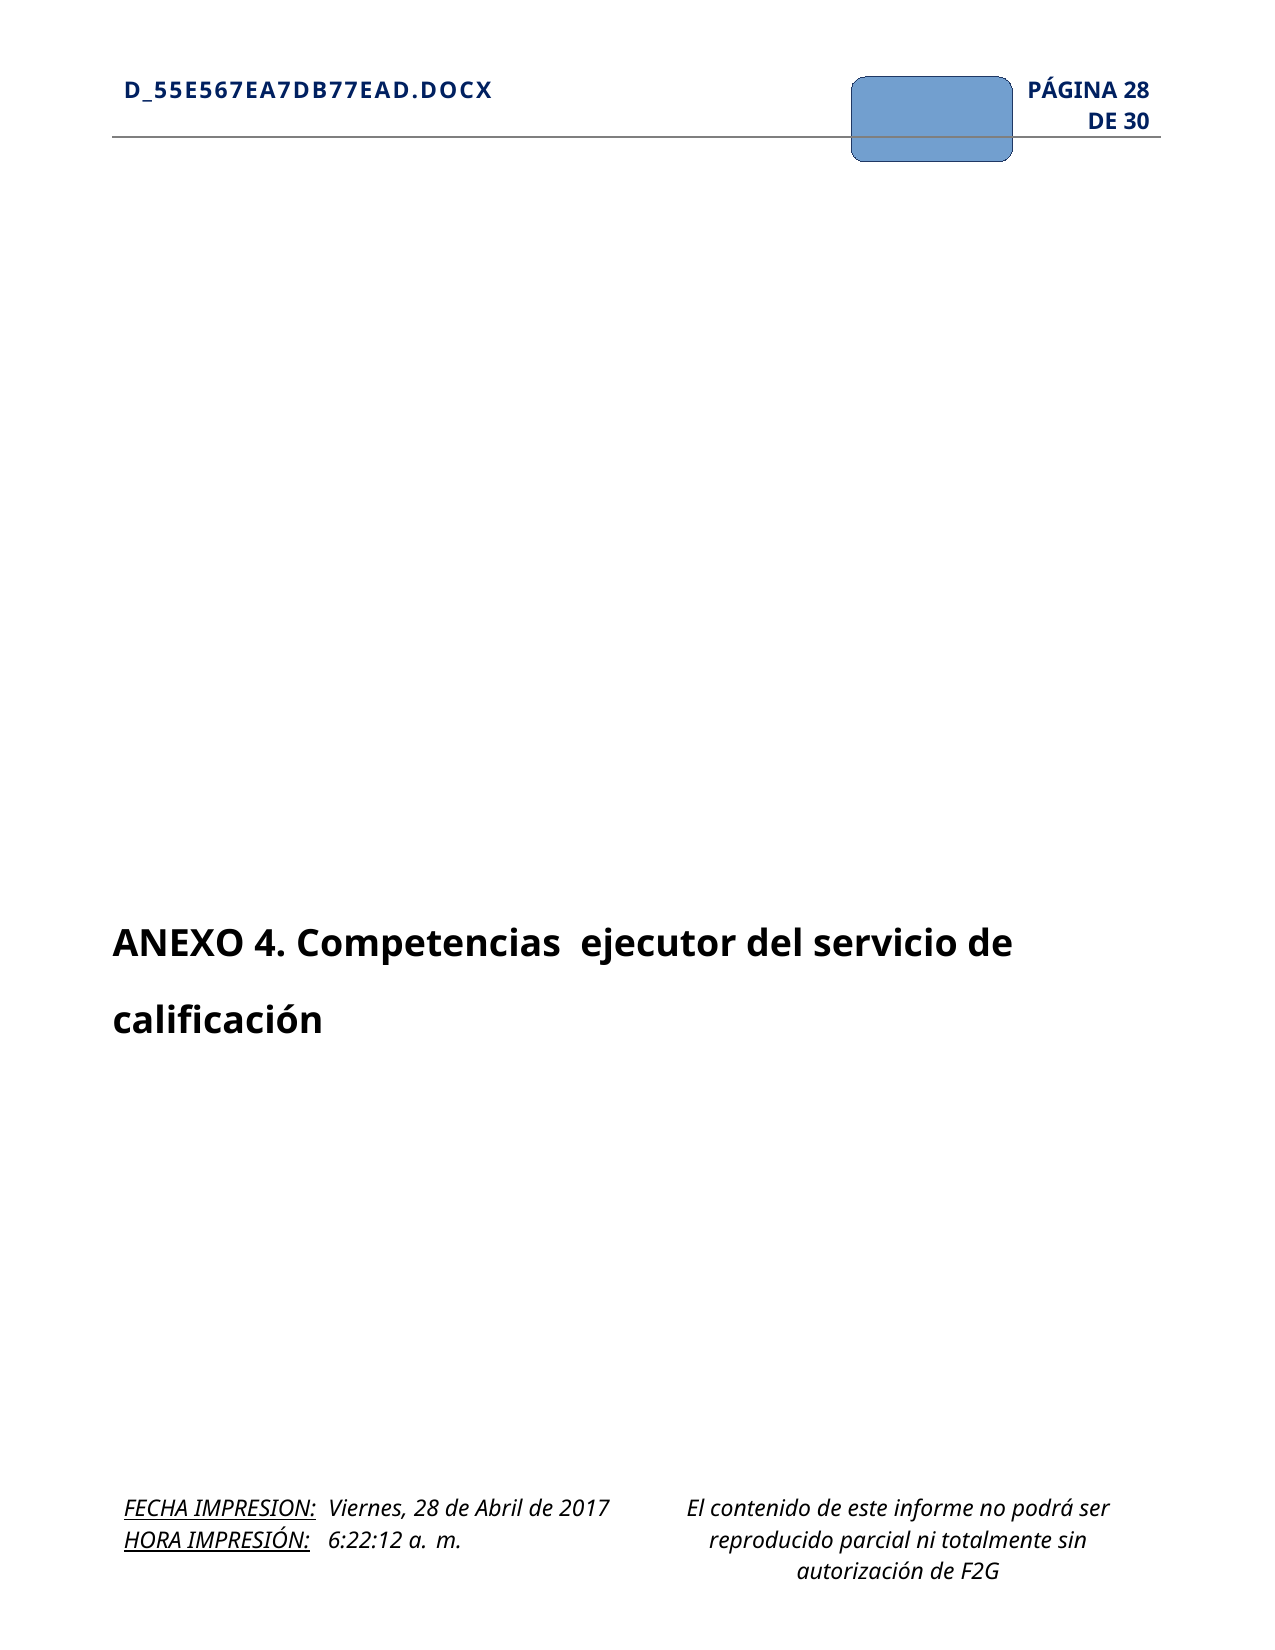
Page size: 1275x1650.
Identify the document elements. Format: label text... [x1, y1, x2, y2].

text ANEXO 4. Competencias ejecutor del servicio de calificación [112, 917, 1163, 1492]
